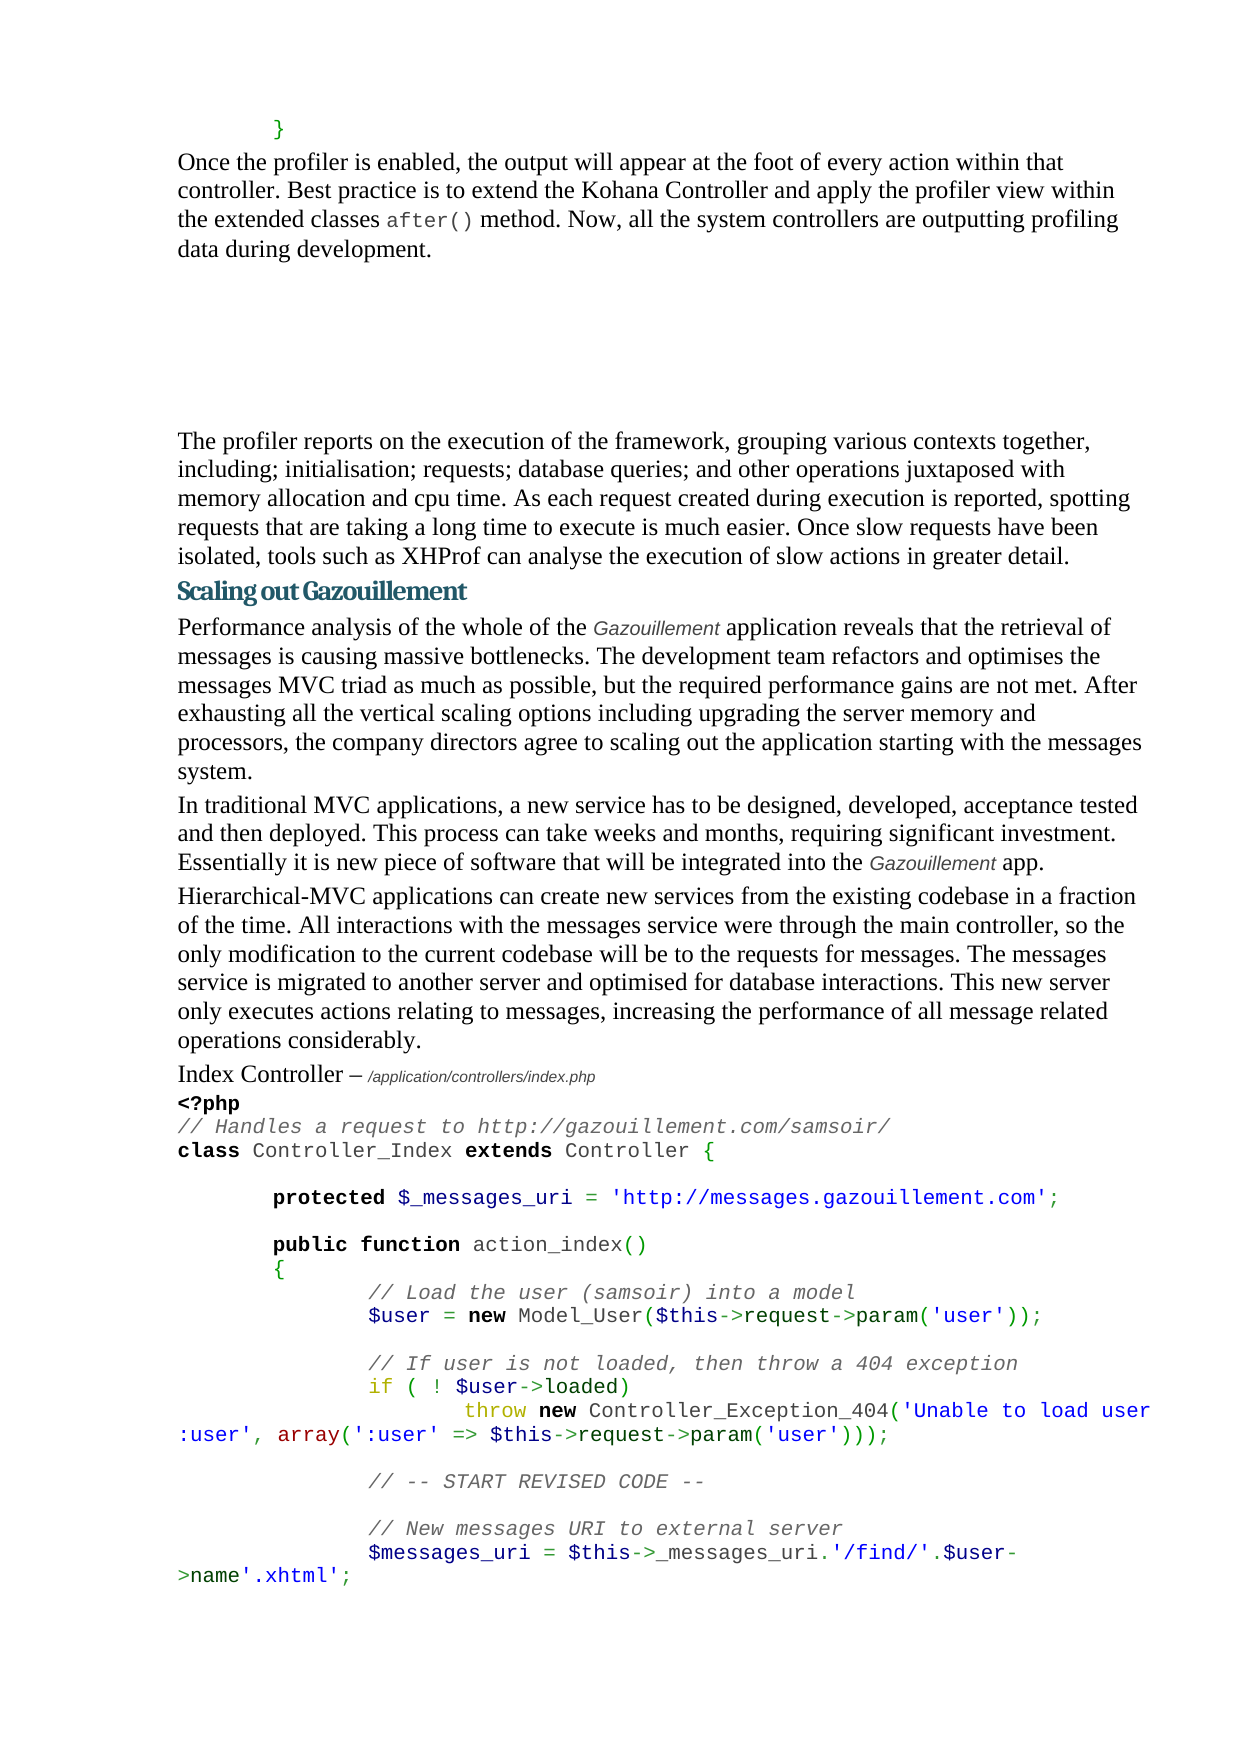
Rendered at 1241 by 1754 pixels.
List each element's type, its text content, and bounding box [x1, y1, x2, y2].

subtitle Scaling out Gazouillement [177, 575, 1152, 607]
text $messages_uri = $this->_messages_uri.'/find/'.$user->name'.xhtml'; [177, 1542, 1152, 1589]
text // -- START REVISED CODE -- [177, 1471, 1152, 1494]
text if ( ! $user->loaded) [177, 1376, 1152, 1400]
text In traditional MVC applications, a new service has to be designed, developed, acceptance tested and then deployed. This process can take weeks and months, requiring significant investment. Essentially it is new piece of software that will be integrated into the Gazouillement app. [177, 790, 1152, 876]
text <?php [177, 1093, 1152, 1116]
text // Load the user (samsoir) into a model [177, 1282, 1152, 1305]
text // Handles a request to http://gazouillement.com/samsoir/ [177, 1116, 1152, 1140]
text Hierarchical-MVC applications can create new services from the existing codebase in a fraction of the time. All interactions with the messages service were through the main controller, so the only modification to the current codebase will be to the requests for messages. The messages service is migrated to another server and optimised for database interactions. This new server only executes actions relating to messages, increasing the performance of all message related operations considerably. [177, 881, 1152, 1054]
text The profiler reports on the execution of the framework, grouping various contexts together, including; initialisation; requests; database queries; and other operations juxtaposed with memory allocation and cpu time. As each request created during execution is reported, spotting requests that are taking a long time to execute is much easier. Once slow requests have been isolated, tools such as XHProf can analyse the execution of slow actions in greater detail. [177, 426, 1152, 569]
text // If user is not loaded, then throw a 404 exception [177, 1353, 1152, 1376]
text { [177, 1258, 1152, 1282]
text Index Controller – /application/controllers/index.php [177, 1059, 1152, 1087]
text throw new Controller_Exception_404('Unable to load user :user', array(':user' => $this->request->param('user'))); [177, 1400, 1152, 1447]
text public function action_index() [177, 1234, 1152, 1258]
text Performance analysis of the whole of the Gazouillement application reveals that the retrieval of messages is causing massive bottlenecks. The development team refactors and optimises the messages MVC triad as much as possible, but the required performance gains are not met. After exhausting all the vertical scaling options including upgrading the server memory and processors, the company directors agree to scaling out the application starting with the messages system. [177, 612, 1152, 785]
text } [177, 118, 1152, 142]
text // New messages URI to external server [177, 1518, 1152, 1542]
text $user = new Model_User($this->request->param('user')); [177, 1305, 1152, 1329]
text protected $_messages_uri = 'http://messages.gazouillement.com'; [177, 1187, 1152, 1211]
text Once the profiler is enabled, the output will appear at the foot of every action within that controller. Best practice is to extend the Kohana Controller and apply the profiler view within the extended classes after() method. Now, all the system controllers are outputting profiling data during development. [177, 147, 1152, 263]
text class Controller_Index extends Controller { [177, 1140, 1152, 1163]
